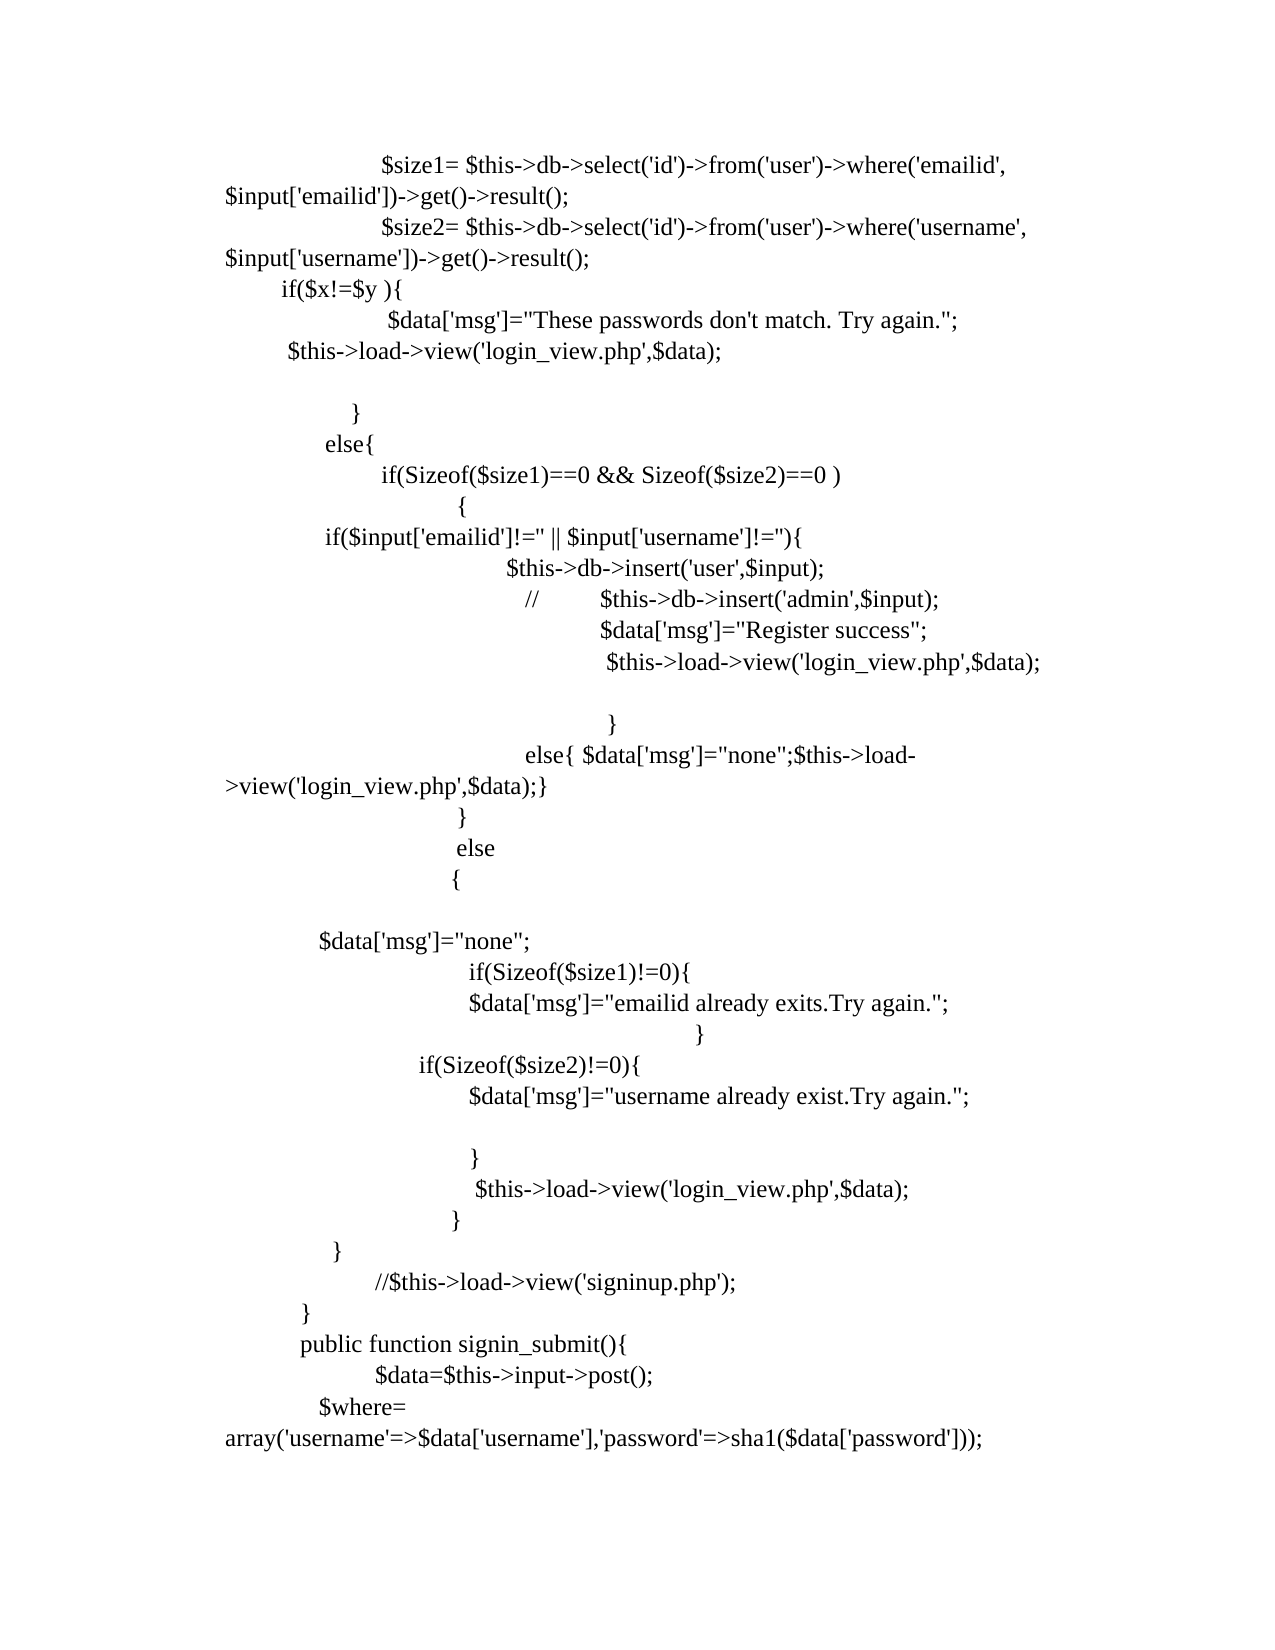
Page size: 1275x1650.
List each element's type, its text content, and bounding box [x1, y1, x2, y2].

list } [225, 1143, 1125, 1172]
list $data['msg']="These passwords don't match. Try again."; [225, 305, 1125, 334]
list if($input['emailid']!='' || $input['username']!=''){ [225, 522, 1125, 551]
list if(Sizeof($size2)!=0){ [225, 1050, 1125, 1079]
list if($x!=$y ){ [225, 274, 1125, 303]
list // $this->db->insert('admin',$input); [225, 584, 1125, 613]
list } [225, 398, 1125, 427]
list $this->load->view('login_view.php',$data); [225, 1174, 1125, 1203]
list } [225, 1298, 1125, 1327]
list { [225, 864, 1125, 893]
list $size2= $this->db->select('id')->from('user')->where('username',$input['username'])->get()->result(); [225, 212, 1125, 272]
list { [225, 491, 1125, 520]
list $where= array('username'=>$data['username'],'password'=>sha1($data['password'])); [225, 1392, 1125, 1451]
list $this->load->view('login_view.php',$data); [225, 647, 1125, 675]
list if(Sizeof($size1)!=0){ [225, 957, 1125, 986]
list $data['msg']="Register success"; [225, 616, 1125, 644]
list $this->load->view('login_view.php',$data); [225, 336, 1125, 365]
list if(Sizeof($size1)==0 && Sizeof($size2)==0 ) [225, 460, 1125, 489]
list public function signin_submit(){ [225, 1329, 1125, 1358]
list } [225, 802, 1125, 831]
list } [225, 1019, 1125, 1048]
list $data['msg']="none"; [225, 926, 1125, 955]
list $this->db->insert('user',$input); [225, 553, 1125, 582]
list } [225, 1236, 1125, 1265]
list } [225, 1205, 1125, 1234]
list else [225, 833, 1125, 862]
list $data['msg']="username already exist.Try again."; [225, 1081, 1125, 1110]
list $size1= $this->db->select('id')->from('user')->where('emailid',$input['emailid'])->get()->result(); [225, 150, 1125, 210]
list else{ [225, 429, 1125, 458]
list else{ $data['msg']="none";$this->load->view('login_view.php',$data);} [225, 740, 1125, 799]
list } [225, 709, 1125, 737]
list //$this->load->view('signinup.php'); [225, 1267, 1125, 1296]
list $data['msg']="emailid already exits.Try again."; [225, 988, 1125, 1017]
list $data=$this->input->post(); [225, 1361, 1125, 1389]
